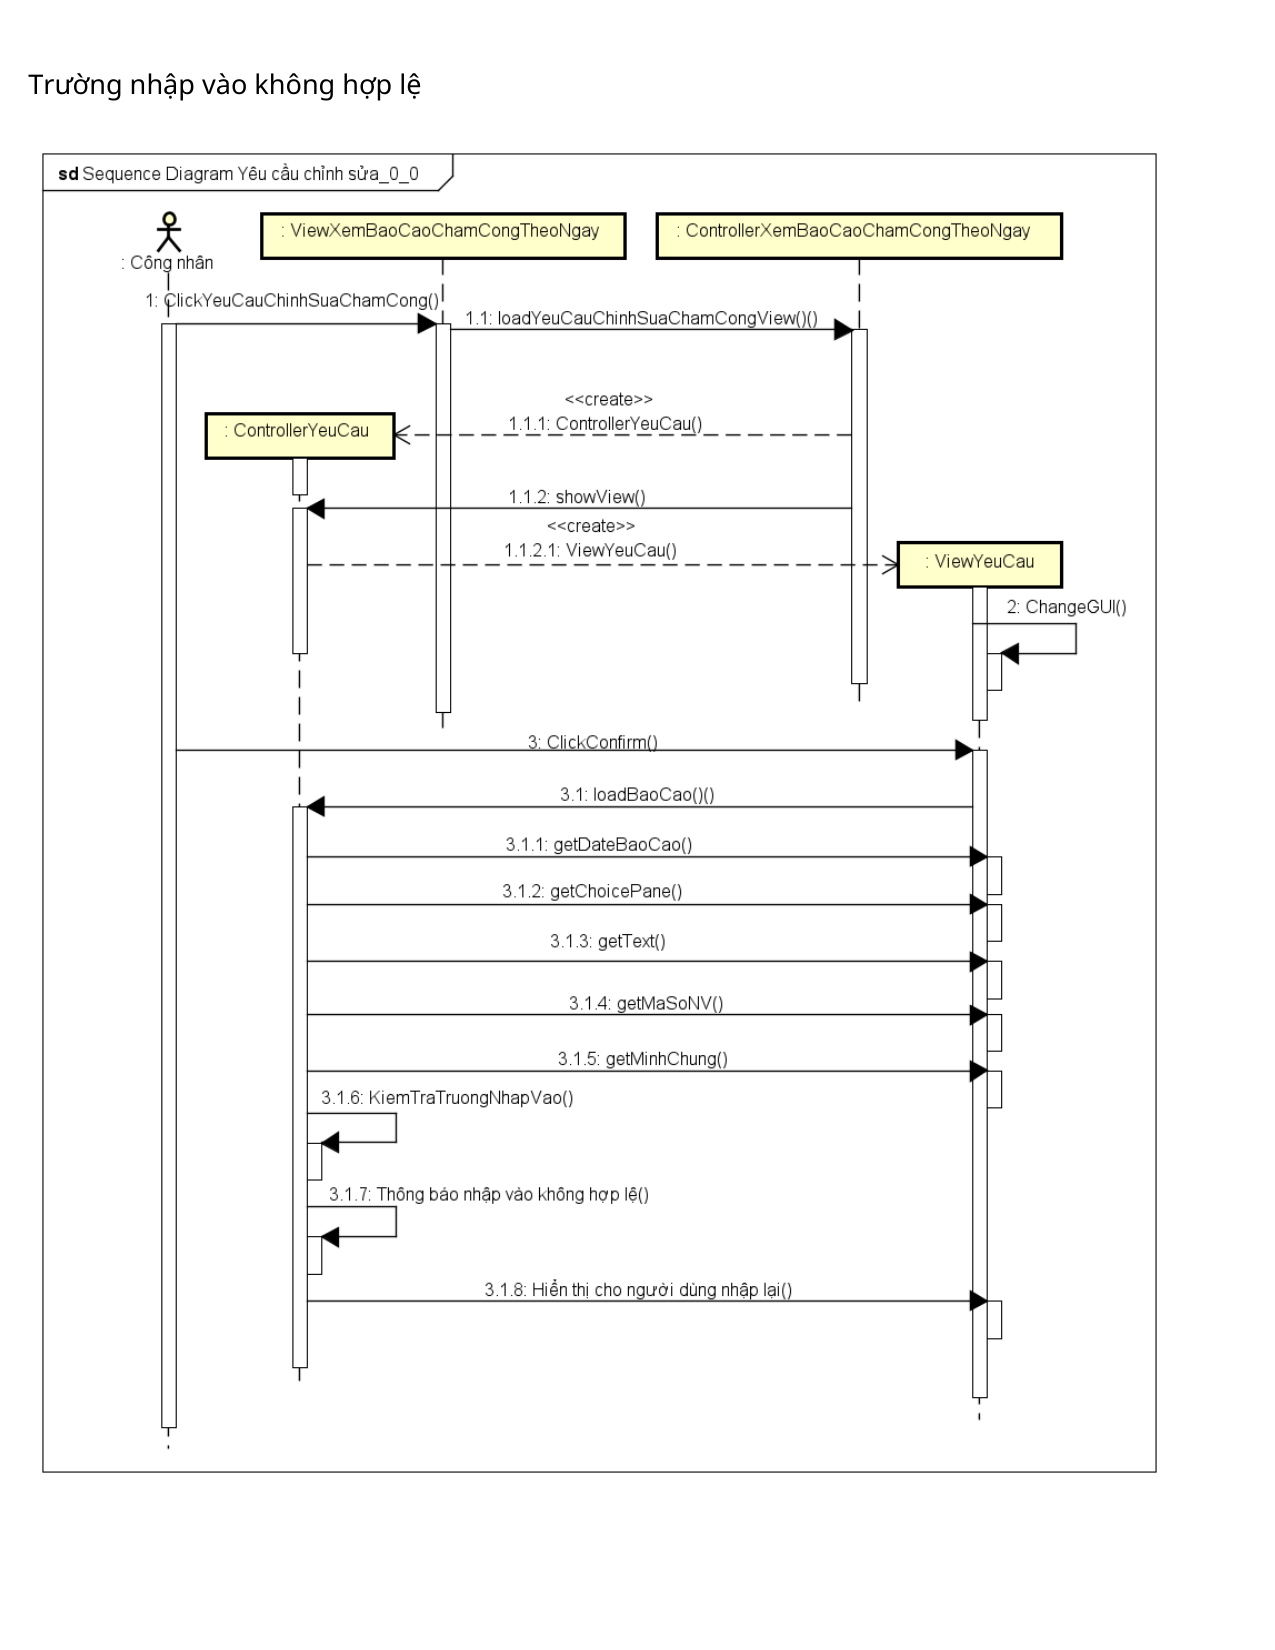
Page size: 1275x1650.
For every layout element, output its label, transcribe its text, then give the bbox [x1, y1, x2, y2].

picture [28, 139, 1170, 1486]
list Trường nhập vào không hợp lệ [28, 66, 1125, 102]
